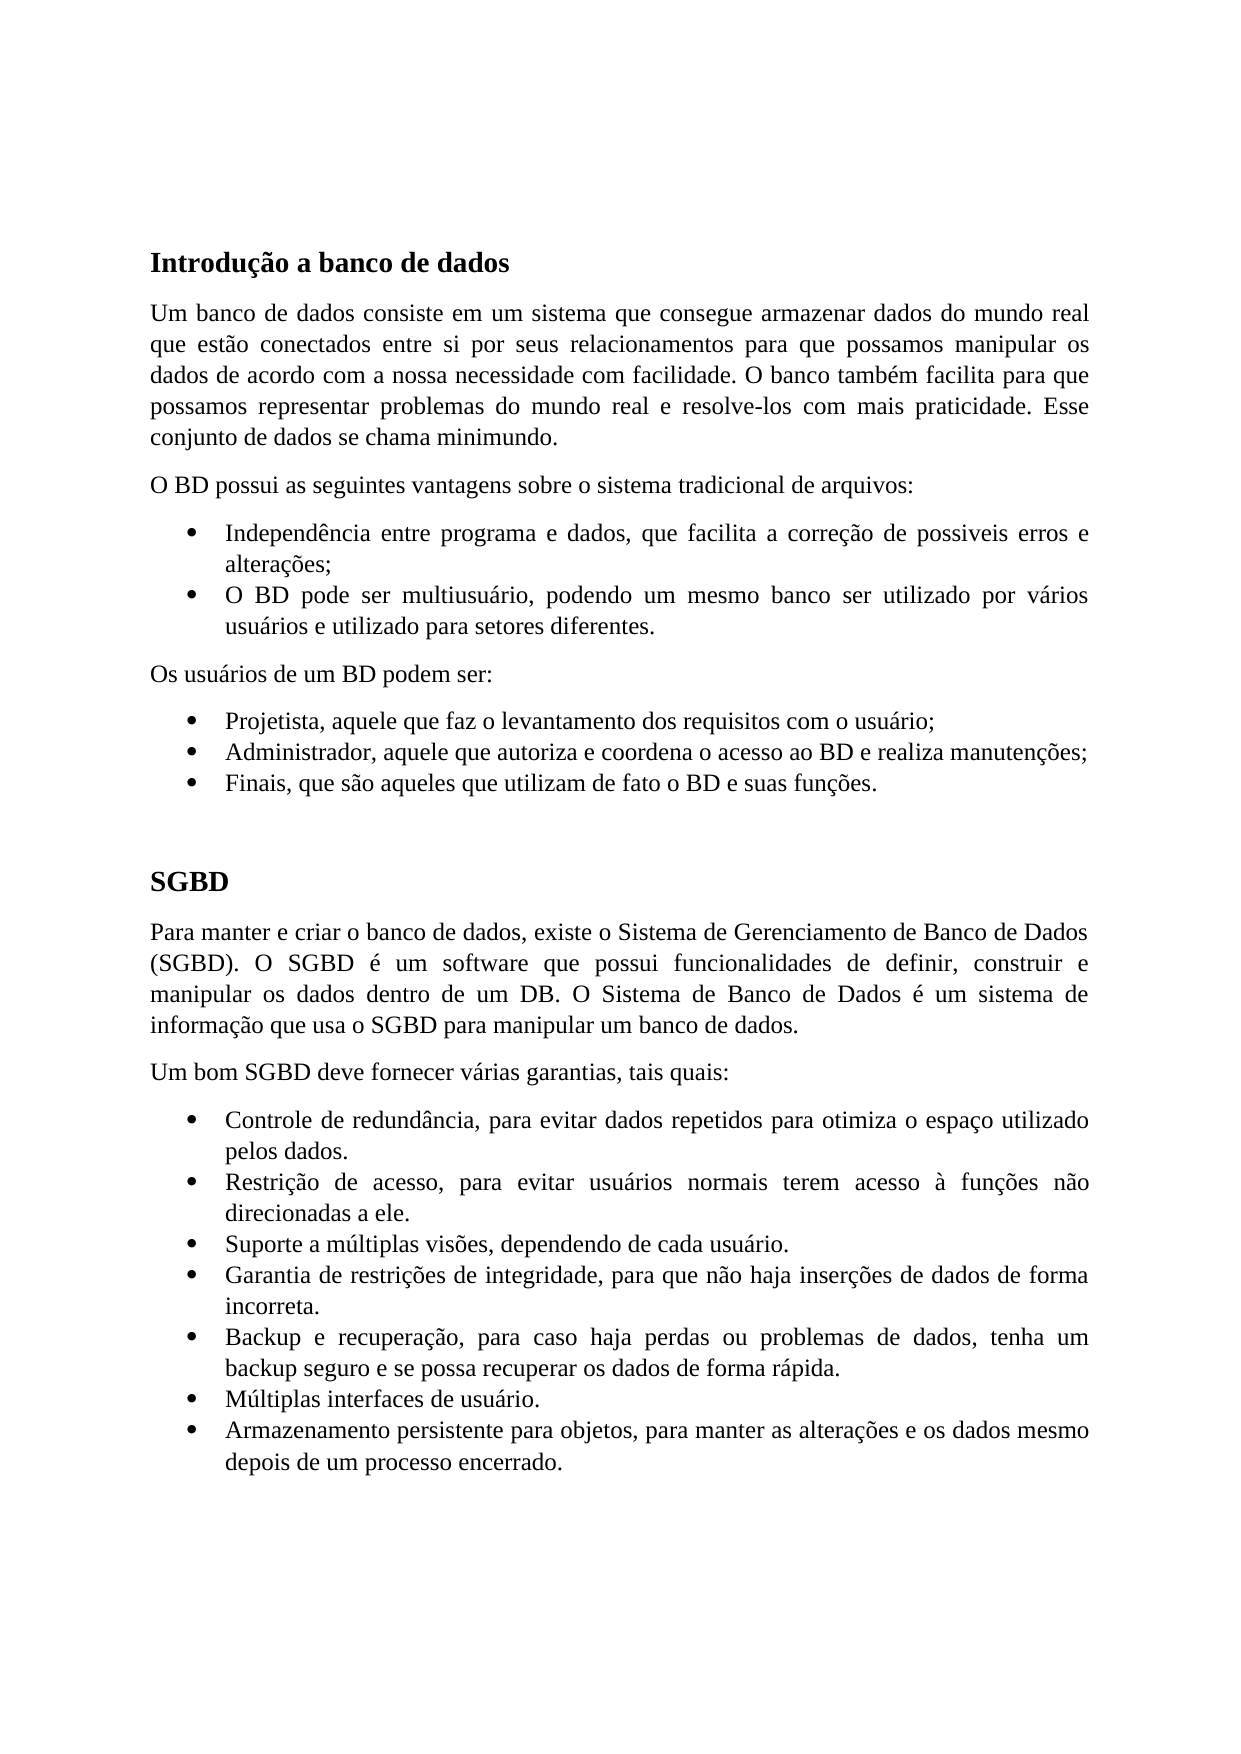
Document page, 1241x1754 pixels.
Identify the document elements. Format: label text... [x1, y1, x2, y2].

text SGBD [150, 864, 1090, 897]
list O BD pode ser multiusuário, podendo um mesmo banco ser utilizado por vários usuários e utilizado para setores diferentes. [187, 580, 1090, 640]
list Backup e recuperação, para caso haja perdas ou problemas de dados, tenha um backup seguro e se possa recuperar os dados de forma rápida. [187, 1322, 1090, 1382]
text Introdução a banco de dados [150, 245, 1090, 279]
text Um bom SGBD deve fornecer várias garantias, tais quais: [150, 1057, 1090, 1086]
list Suporte a múltiplas visões, dependendo de cada usuário. [187, 1229, 1090, 1258]
list Projetista, aquele que faz o levantamento dos requisitos com o usuário; [187, 706, 1090, 735]
list Finais, que são aqueles que utilizam de fato o BD e suas funções. [187, 768, 1090, 797]
list Armazenamento persistente para objetos, para manter as alterações e os dados mesmo depois de um processo encerrado. [187, 1416, 1090, 1475]
text Um banco de dados consiste em um sistema que consegue armazenar dados do mundo real que estão conectados entre si por seus relacionamentos para que possamos manipular os dados de acordo com a nossa necessidade com facilidade. O banco também facilita para que possamos representar problemas do mundo real e resolve-los com mais praticidade. Esse conjunto de dados se chama minimundo. [150, 298, 1090, 451]
text Para manter e criar o banco de dados, existe o Sistema de Gerenciamento de Banco de Dados (SGBD). O SGBD é um software que possui funcionalidades de definir, construir e manipular os dados dentro de um DB. O Sistema de Banco de Dados é um sistema de informação que usa o SGBD para manipular um banco de dados. [150, 917, 1090, 1038]
text Os usuários de um BD podem ser: [150, 659, 1090, 687]
list Restrição de acesso, para evitar usuários normais terem acesso à funções não direcionadas a ele. [187, 1167, 1090, 1227]
list Controle de redundância, para evitar dados repetidos para otimiza o espaço utilizado pelos dados. [187, 1105, 1090, 1165]
list Garantia de restrições de integridade, para que não haja inserções de dados de forma incorreta. [187, 1260, 1090, 1320]
list Independência entre programa e dados, que facilita a correção de possiveis erros e alterações; [187, 518, 1090, 578]
list Múltiplas interfaces de usuário. [187, 1384, 1090, 1413]
text O BD possui as seguintes vantagens sobre o sistema tradicional de arquivos: [150, 470, 1090, 499]
list Administrador, aquele que autoriza e coordena o acesso ao BD e realiza manutenções; [187, 737, 1090, 766]
